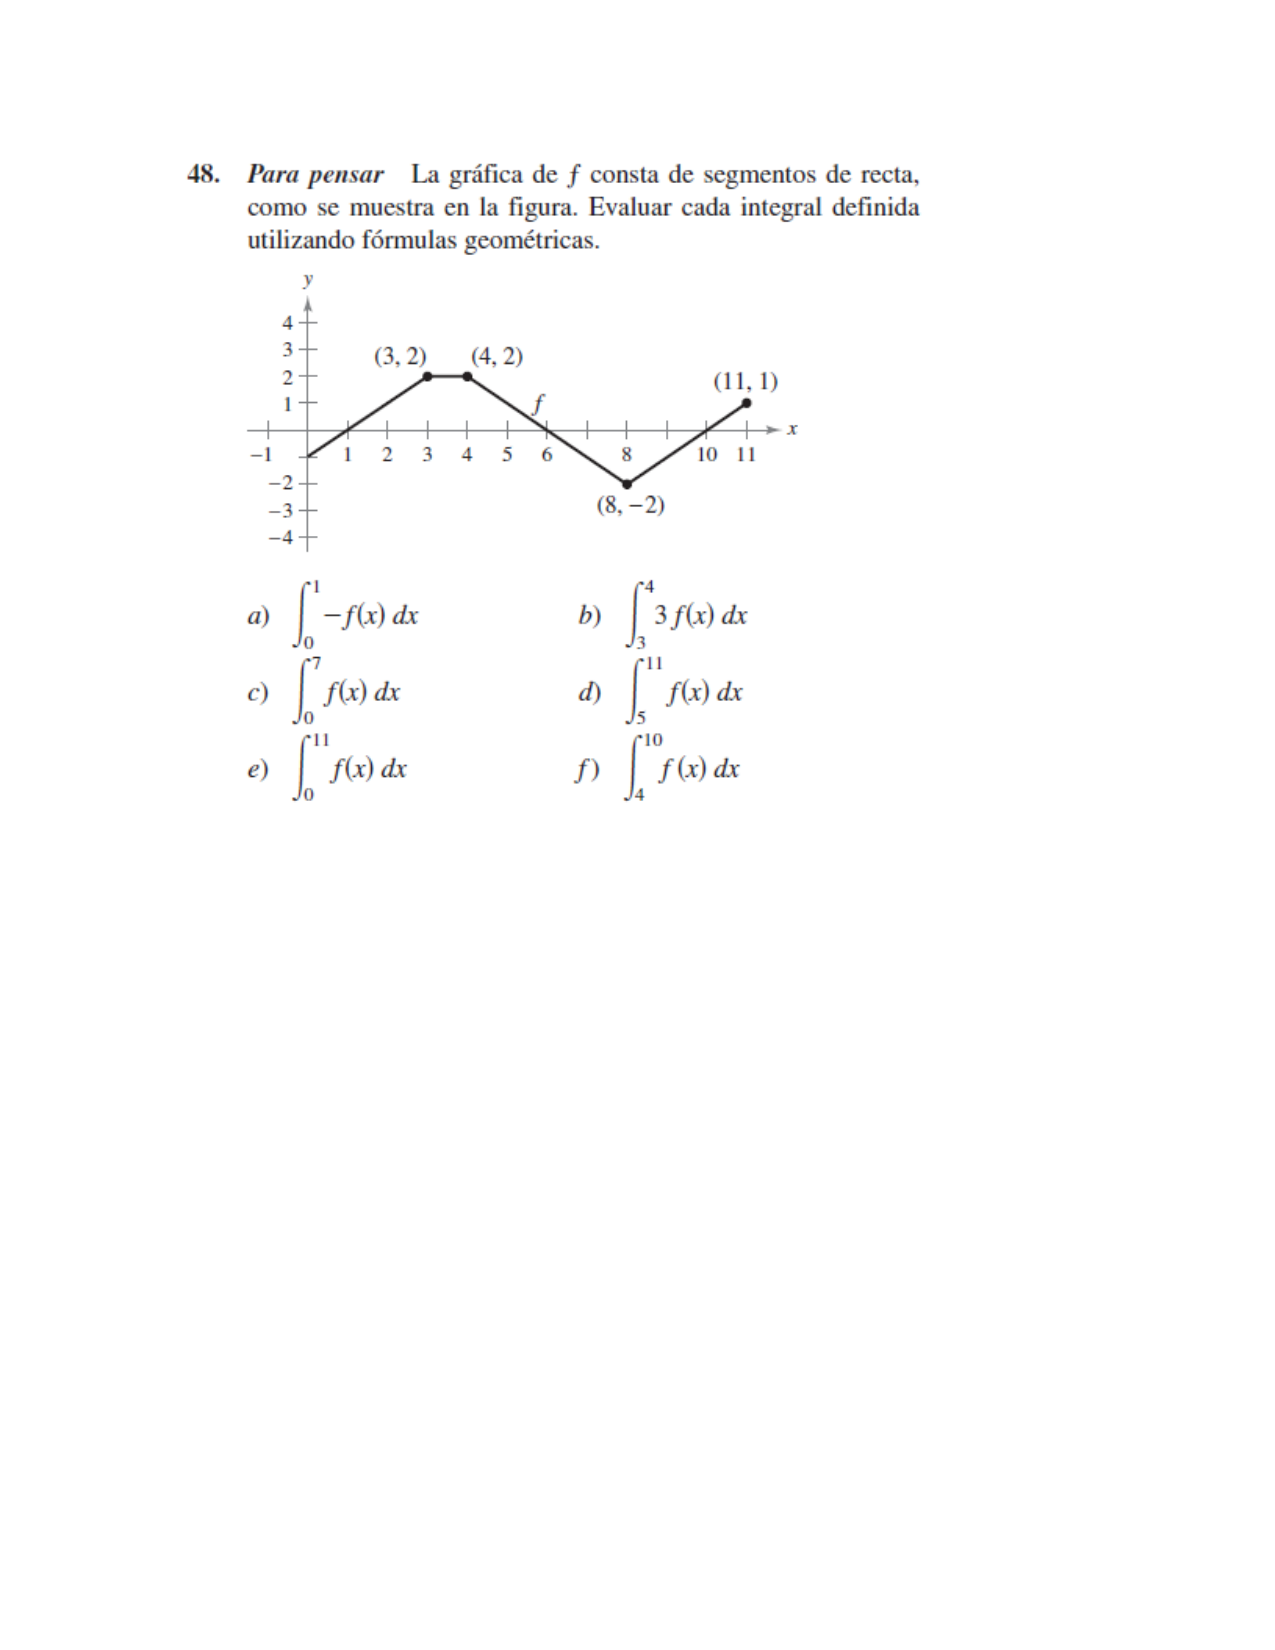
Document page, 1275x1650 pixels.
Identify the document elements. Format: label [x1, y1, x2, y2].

picture [177, 147, 956, 826]
